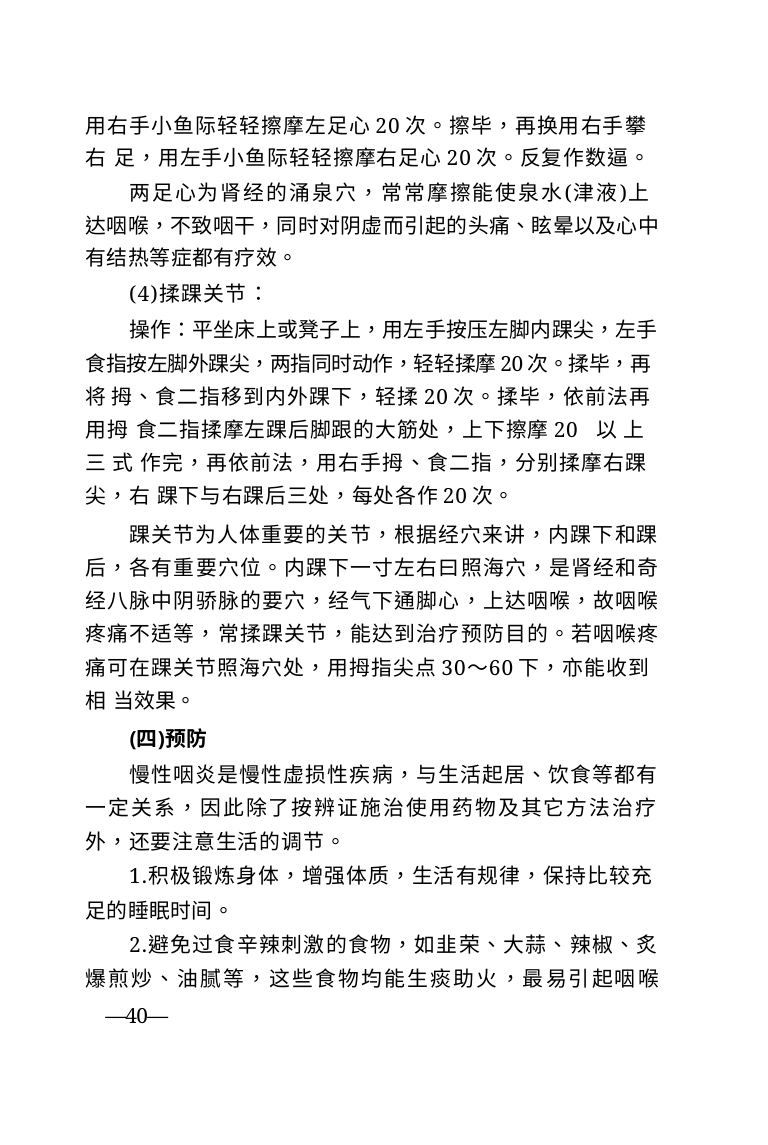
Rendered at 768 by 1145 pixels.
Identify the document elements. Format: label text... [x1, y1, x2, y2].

text 1.积极锻炼身体，增强体质，生活有规律，保持比较充 足的睡眠时间。 [85, 862, 659, 924]
text 用右手小鱼际轻轻擦摩左足心20次。擦毕，再换用右手攀右 足，用左手小鱼际轻轻擦摩右足心20次。反复作数逼。 [85, 111, 658, 172]
text 慢性咽炎是慢性虚损性疾病，与生活起居、饮食等都有 一定关系，因此除了按辨证施治使用药物及其它方法治疗 外，还要注意生活的调节。 [85, 760, 658, 856]
text (四)预防 [129, 726, 659, 752]
text 踝关节为人体重要的关节，根据经穴来讲，内踝下和踝 后，各有重要穴位。内踝下一寸左右曰照海穴，是肾经和奇 经八脉中阴骄脉的要穴，经气下通脚心，上达咽喉，故咽喉 疼痛不适等，常揉踝关节，能达到治疗预防目的。若咽喉疼 痛可在踝关节照海穴处，用拇指尖点30～60下，亦能收到相 当效果。 [85, 520, 659, 714]
text (4)揉踝关节： [129, 281, 659, 307]
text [85, 931, 658, 993]
text 操作：平坐床上或凳子上，用左手按压左脚内踝尖，左手 食指按左脚外踝尖，两指同时动作，轻轻揉摩20次。揉毕，再将 拇、食二指移到内外踝下，轻揉20次。揉毕，依前法再用拇 食二指揉摩左踝后脚跟的大筋处，上下擦摩20 以 上 三 式 作完，再依前法，用右手拇、食二指，分别揉摩右踝尖，右 踝下与右踝后三处，每处各作20次。 [85, 315, 658, 510]
text 两足心为肾经的涌泉穴，常常摩擦能使泉水(津液)上 达咽喉，不致咽干，同时对阴虚而引起的头痛、眩晕以及心中 有结热等症都有疗效。 [85, 178, 659, 272]
